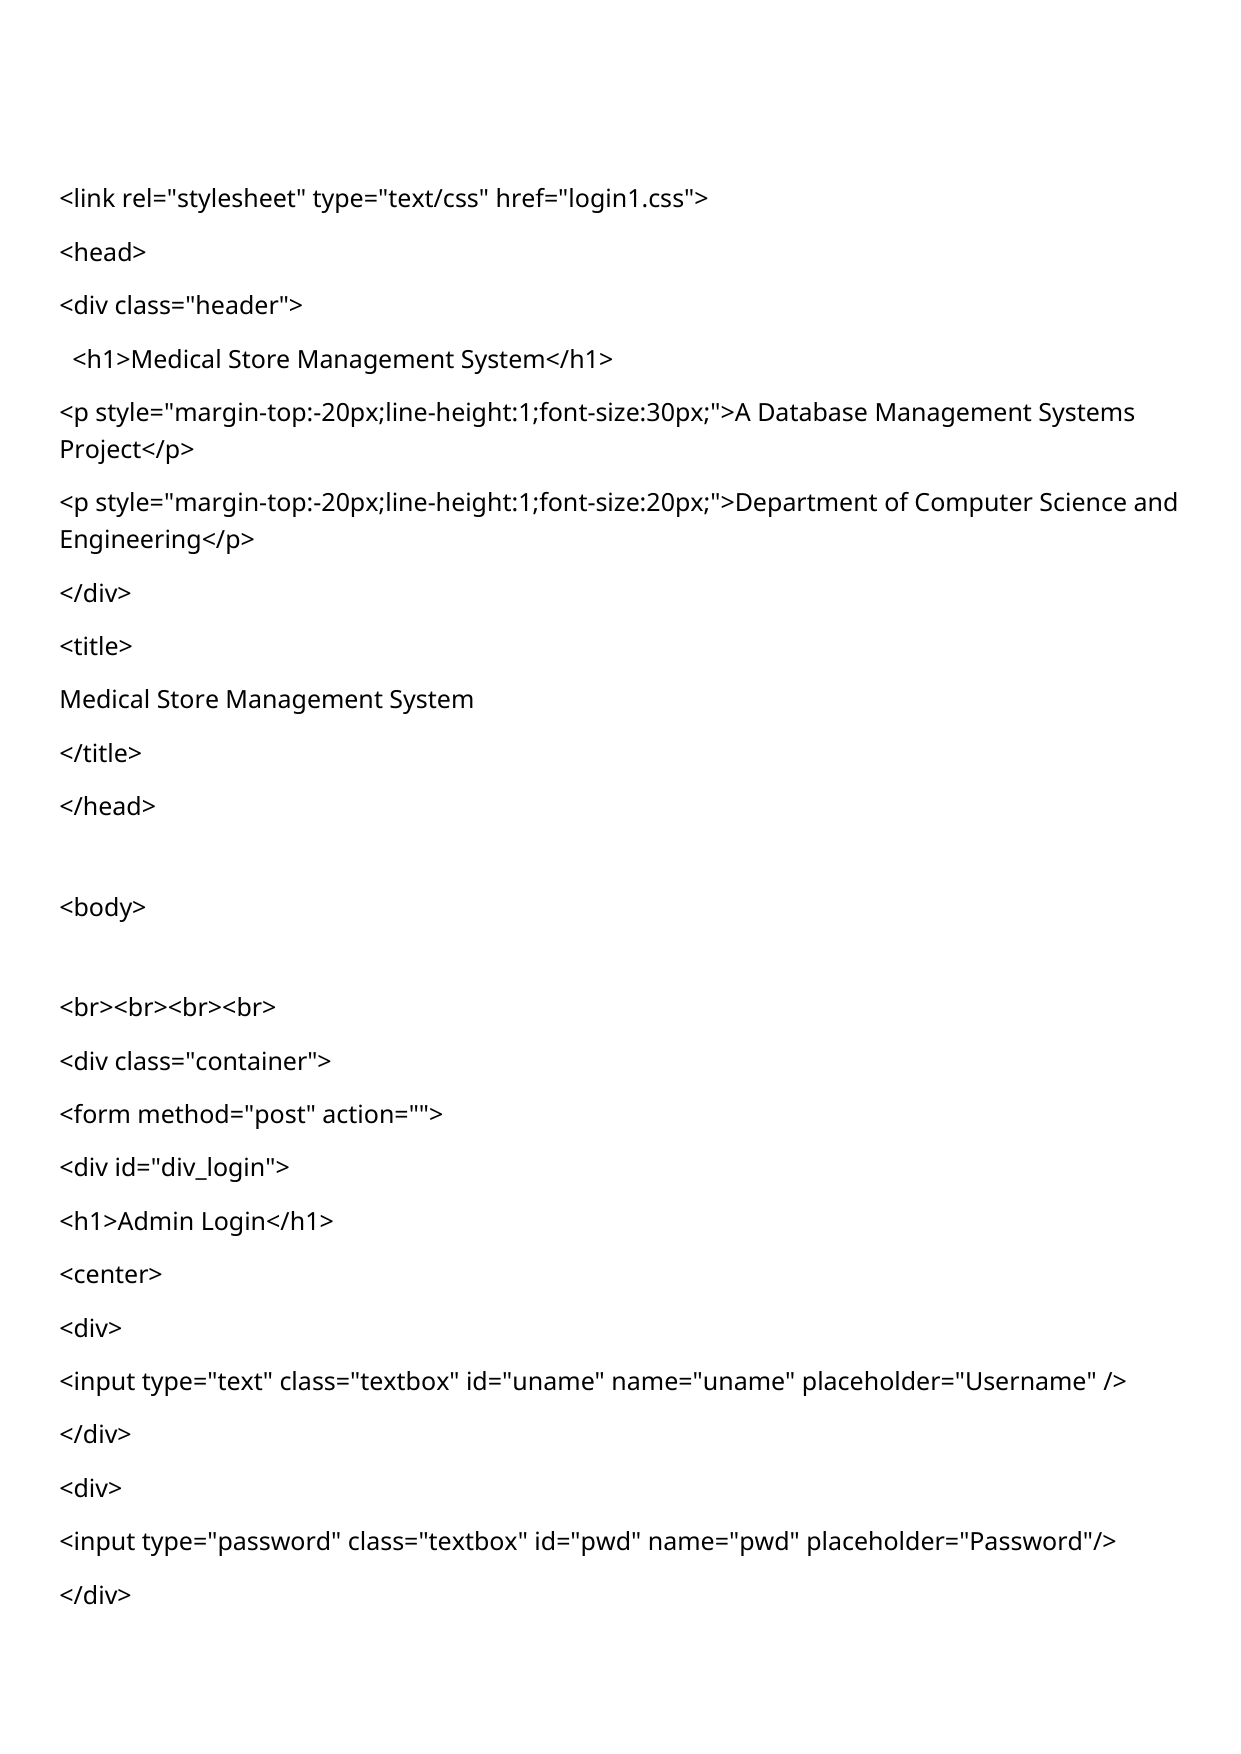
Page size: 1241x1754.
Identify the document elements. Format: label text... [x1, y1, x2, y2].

text <div class="container"> [59, 1043, 1181, 1077]
text </div> [59, 575, 1181, 609]
text <title> [59, 629, 1181, 663]
text <p style="margin-top:-20px;line-height:1;font-size:30px;">A Database Management Systems Project</p> [59, 395, 1181, 466]
text </title> [59, 736, 1181, 770]
text <p style="margin-top:-20px;line-height:1;font-size:20px;">Department of Computer Science and Engineering</p> [59, 485, 1181, 556]
text <h1>Medical Store Management System</h1> [59, 341, 1181, 376]
text <head> [59, 234, 1181, 269]
text <link rel="stylesheet" type="text/css" href="login1.css"> [59, 181, 1181, 215]
text <form method="post" action=""> [59, 1097, 1181, 1131]
text <div> [59, 1471, 1181, 1505]
text </head> [59, 789, 1181, 823]
text <div> [59, 1310, 1181, 1344]
text <input type="text" class="textbox" id="uname" name="uname" placeholder="Username" /> [59, 1364, 1181, 1398]
text Medical Store Management System [59, 682, 1181, 716]
text <h1>Admin Login</h1> [59, 1203, 1181, 1237]
text </div> [59, 1577, 1181, 1612]
text </div> [59, 1417, 1181, 1451]
text <body> [59, 889, 1181, 923]
text <div class="header"> [59, 288, 1181, 322]
text <center> [59, 1257, 1181, 1291]
text <input type="password" class="textbox" id="pwd" name="pwd" placeholder="Password"/> [59, 1524, 1181, 1558]
text <div id="div_login"> [59, 1150, 1181, 1184]
text <br><br><br><br> [59, 990, 1181, 1024]
